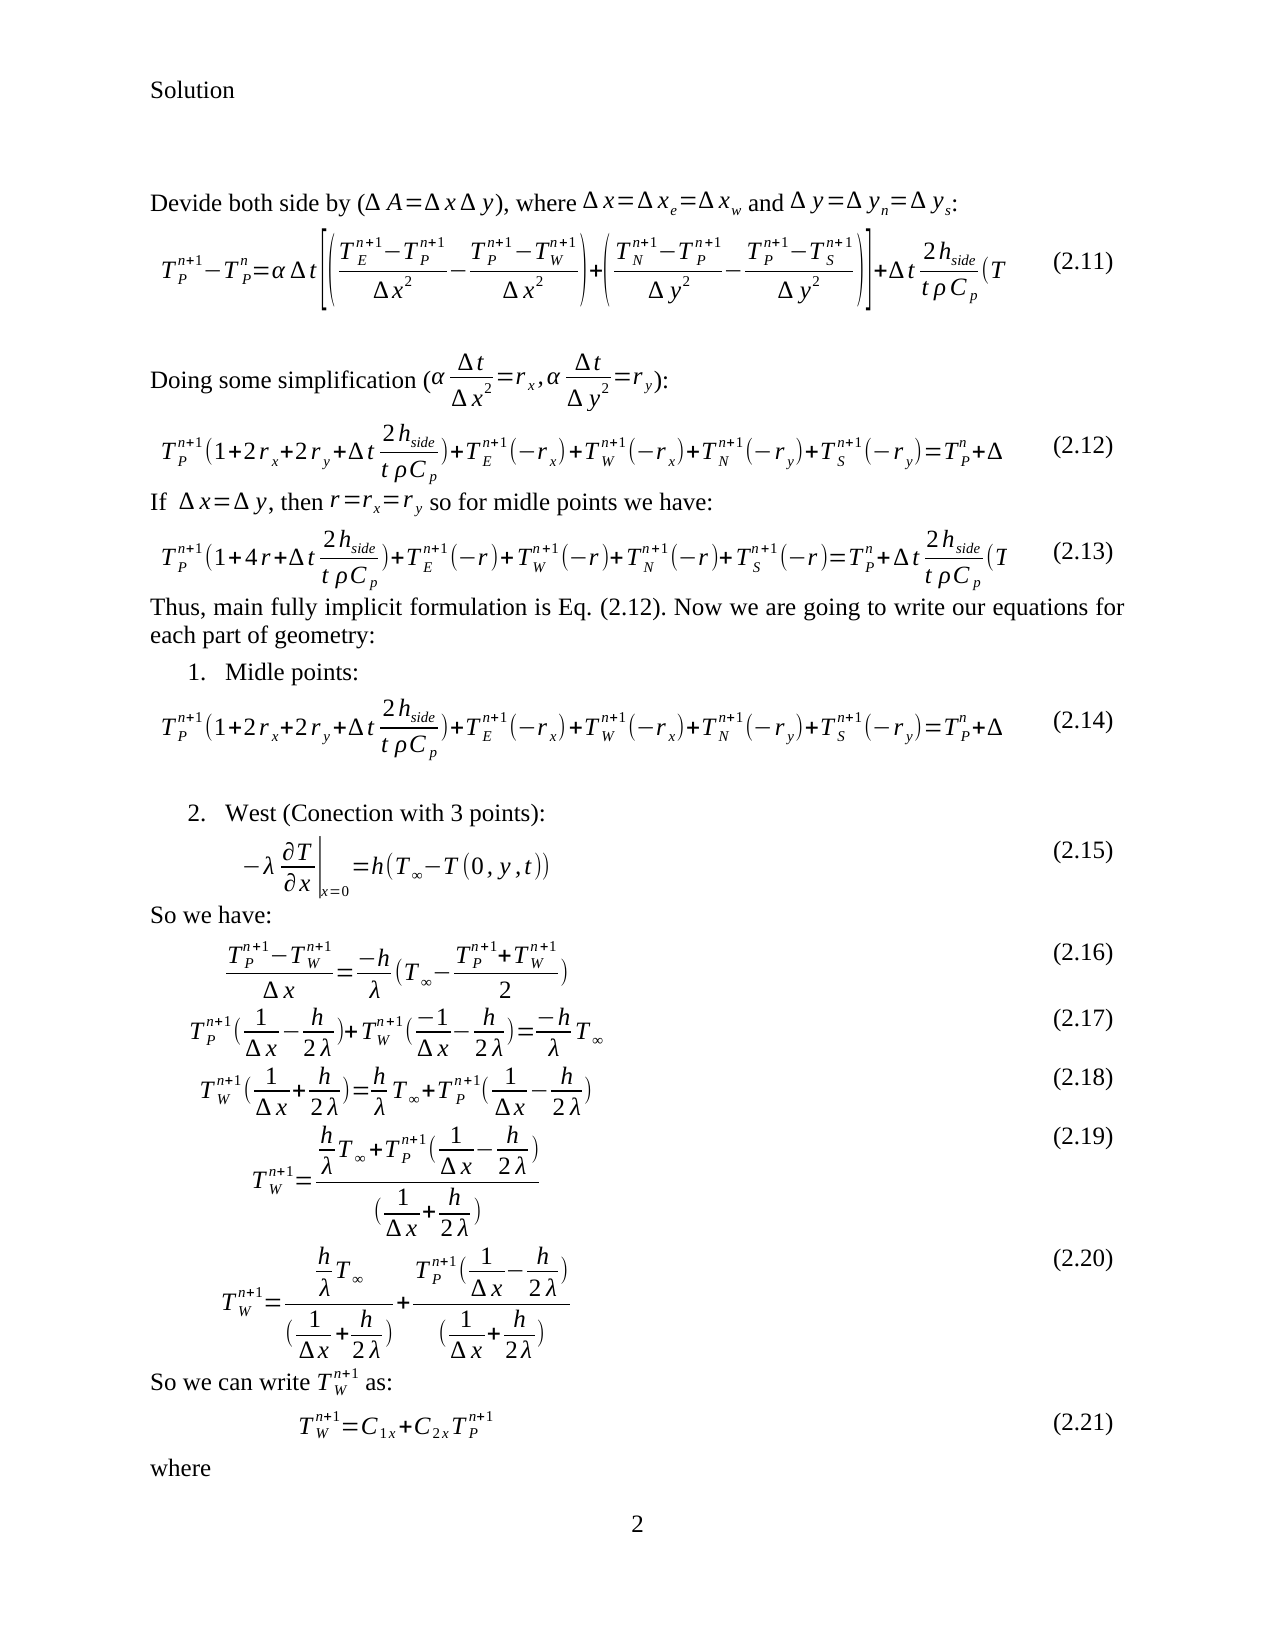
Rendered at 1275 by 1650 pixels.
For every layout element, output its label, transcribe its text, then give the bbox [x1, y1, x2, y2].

text Doing some simplification (): [150, 348, 1125, 411]
table_header [150, 227, 1006, 311]
table_header [150, 419, 1006, 486]
table_cell (‎2.17) [643, 1003, 1124, 1062]
table_header (‎2.21) [643, 1408, 1124, 1453]
table_header (‎2.14) [1006, 695, 1124, 761]
table_header (‎2.11) [1006, 227, 1124, 311]
table_cell [150, 1243, 643, 1364]
table_header (‎2.12) [1006, 419, 1124, 486]
table_header [150, 937, 643, 1003]
table_header (‎2.15) [643, 835, 1124, 900]
table_header (‎2.13) [1006, 525, 1124, 592]
list West (Conection with 3 points): [187, 798, 1125, 827]
table_cell (‎2.19) [643, 1121, 1124, 1243]
table_cell (‎2.20) [643, 1243, 1124, 1364]
text So we can write as: [150, 1364, 1125, 1399]
text where [150, 1453, 1125, 1482]
table_header [150, 695, 1006, 761]
text Devide both side by (), where and : [150, 187, 1125, 218]
table_header (‎2.16) [643, 937, 1124, 1003]
text Thus, main fully implicit formulation is Eq. (‎2.12). Now we are going to write our equations for each part of geometry: [150, 592, 1125, 649]
table_header [150, 835, 643, 900]
table_header [150, 1408, 643, 1453]
table_cell [150, 1003, 643, 1062]
table_header [150, 525, 1006, 592]
text If , then so for midle points we have: [150, 486, 1125, 517]
text So we have: [150, 900, 1125, 929]
list Midle points: [187, 657, 1125, 686]
table_cell (‎2.18) [643, 1062, 1124, 1121]
table_cell [150, 1121, 643, 1243]
table_cell [150, 1062, 643, 1121]
